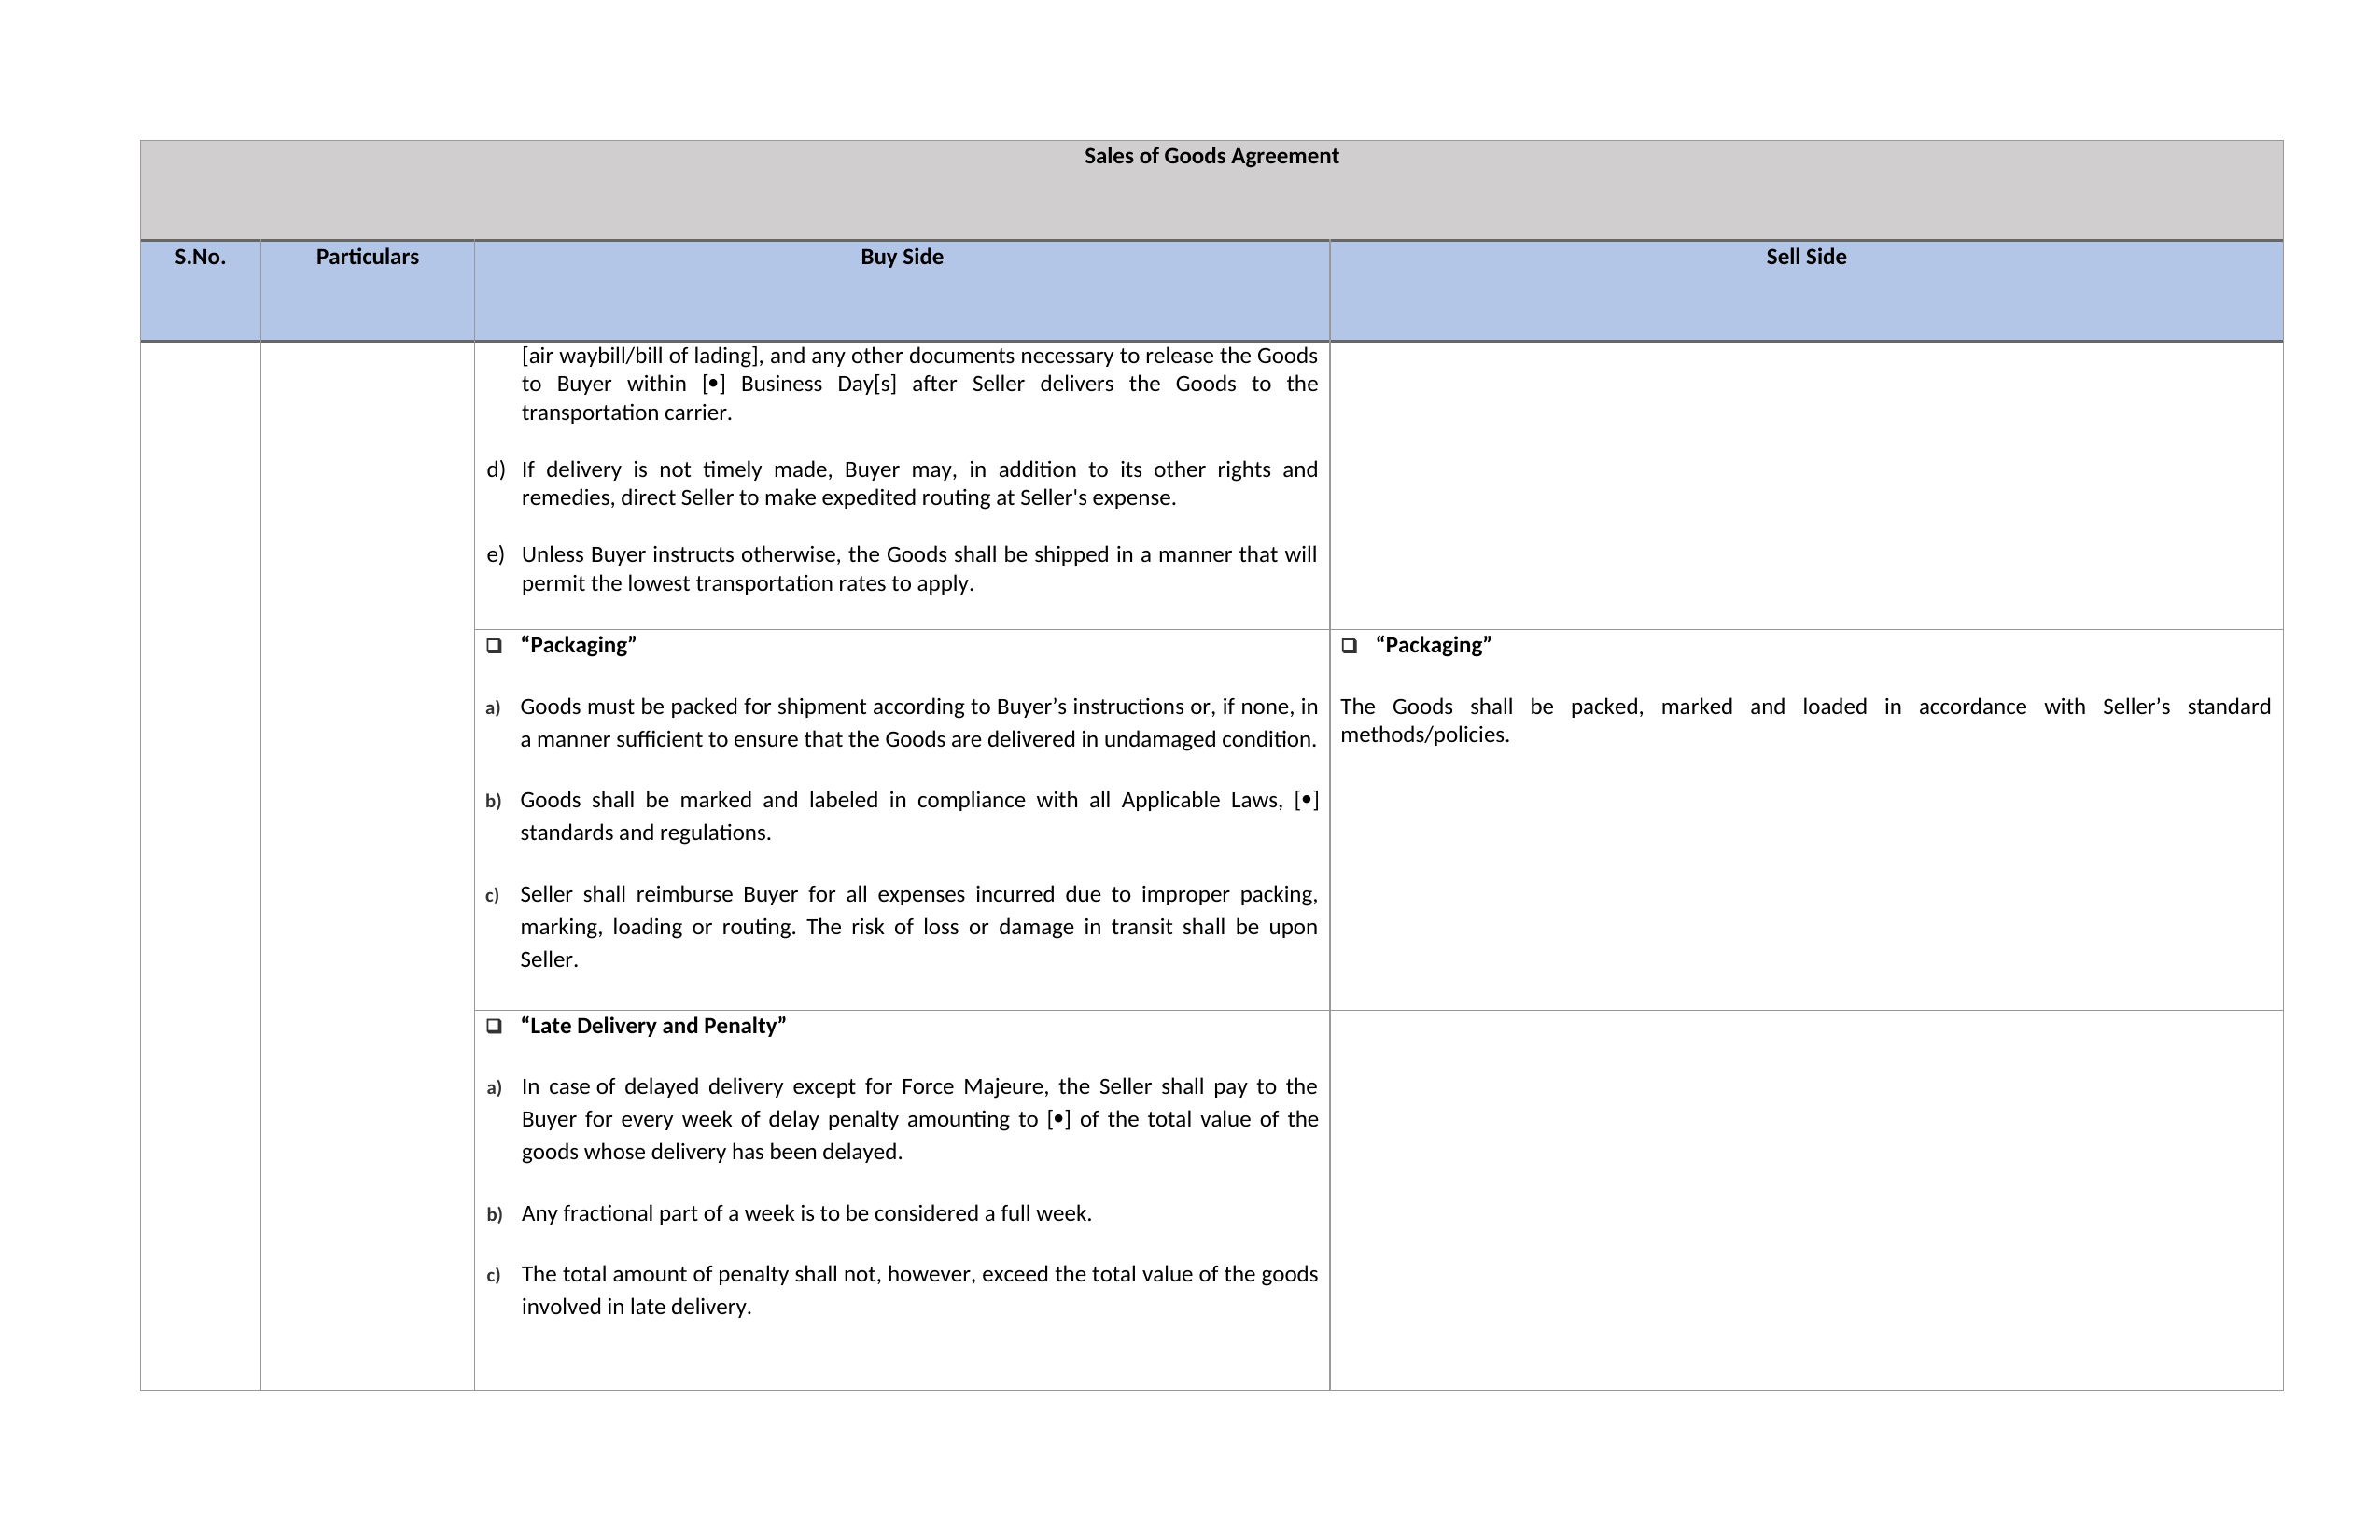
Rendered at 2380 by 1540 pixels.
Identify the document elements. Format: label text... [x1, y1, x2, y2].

table_cell Sell Side [1331, 242, 2283, 340]
table_cell [1331, 1011, 2283, 1390]
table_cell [1331, 343, 2283, 629]
table_cell Particulars [261, 242, 474, 340]
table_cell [475, 343, 1329, 629]
table_header Sales of Goods Agreement [141, 141, 2283, 239]
table_cell Buy Side [475, 242, 1329, 340]
table_cell “Packaging” Goods must be packed for shipment according to Buyer’s instructions or, if none, in a manner sufficient to ensure that the Goods are delivered in undamaged condition. Goods shall be marked and labeled in compliance with all Applicable Laws, [] standards and regulations. Seller shall reimburse Buyer for all expenses incurred due to improper packing, marking, loading or routing. The risk of loss or damage in transit shall be upon Seller. [475, 630, 1329, 1010]
table_cell “Late Delivery and Penalty” In case of delayed delivery except for Force Majeure, the Seller shall pay to the Buyer for every week of delay penalty amounting to [] of the total value of the goods whose delivery has been delayed. Any fractional part of a week is to be considered a full week. The total amount of penalty shall not, however, exceed the total value of the goods involved in late delivery. [475, 1011, 1329, 1390]
table_cell S.No. [141, 242, 260, 340]
table_cell “Packaging” The Goods shall be packed, marked and loaded in accordance with Seller’s standard methods/policies. [1331, 630, 2283, 1010]
